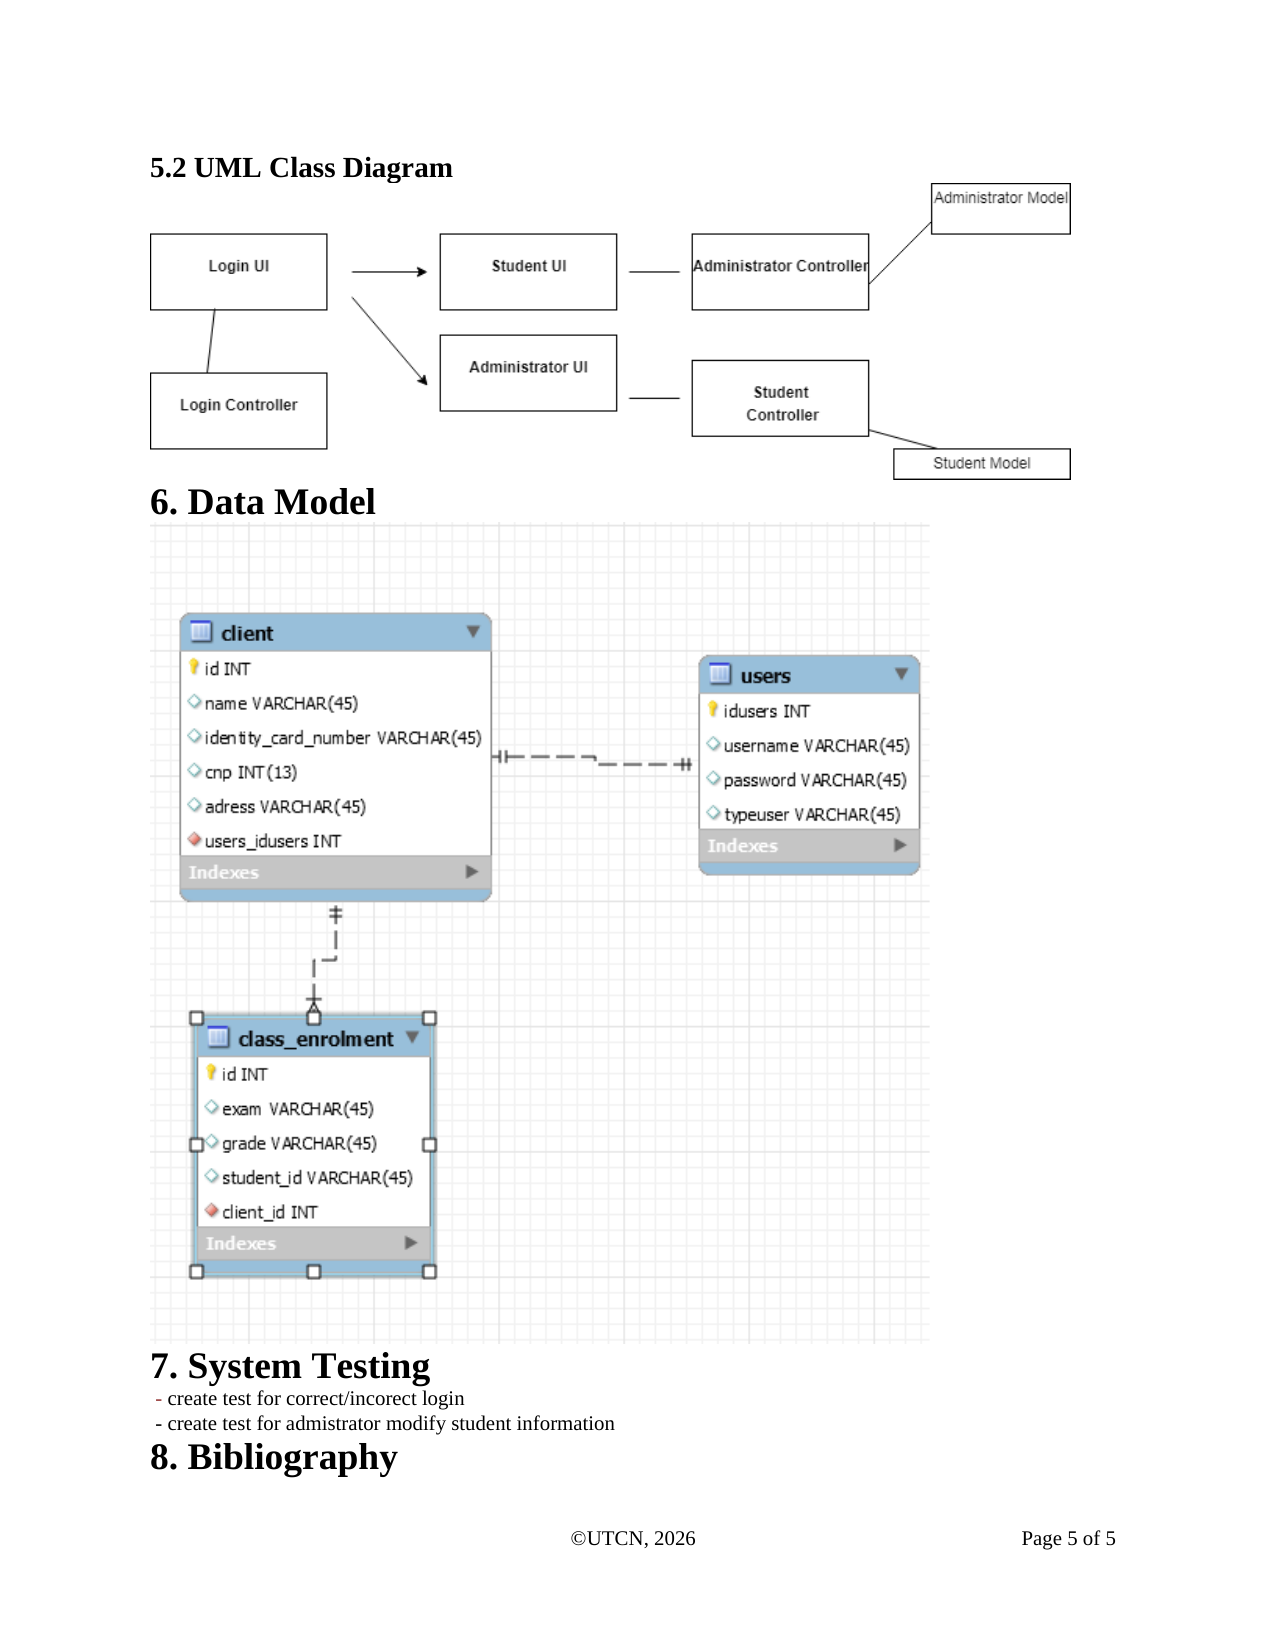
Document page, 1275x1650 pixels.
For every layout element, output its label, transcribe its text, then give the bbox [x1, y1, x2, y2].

picture [150, 183, 1071, 480]
text - create test for correct/incorect login [150, 1386, 1125, 1410]
title 8. Bibliography [150, 1434, 1125, 1478]
text - create test for admistrator modify student information [150, 1410, 1125, 1434]
title 6. Data Model [150, 479, 1125, 522]
picture [150, 522, 930, 1344]
title 7. System Testing [150, 1343, 1125, 1386]
text 5.2 UML Class Diagram [150, 150, 1125, 183]
